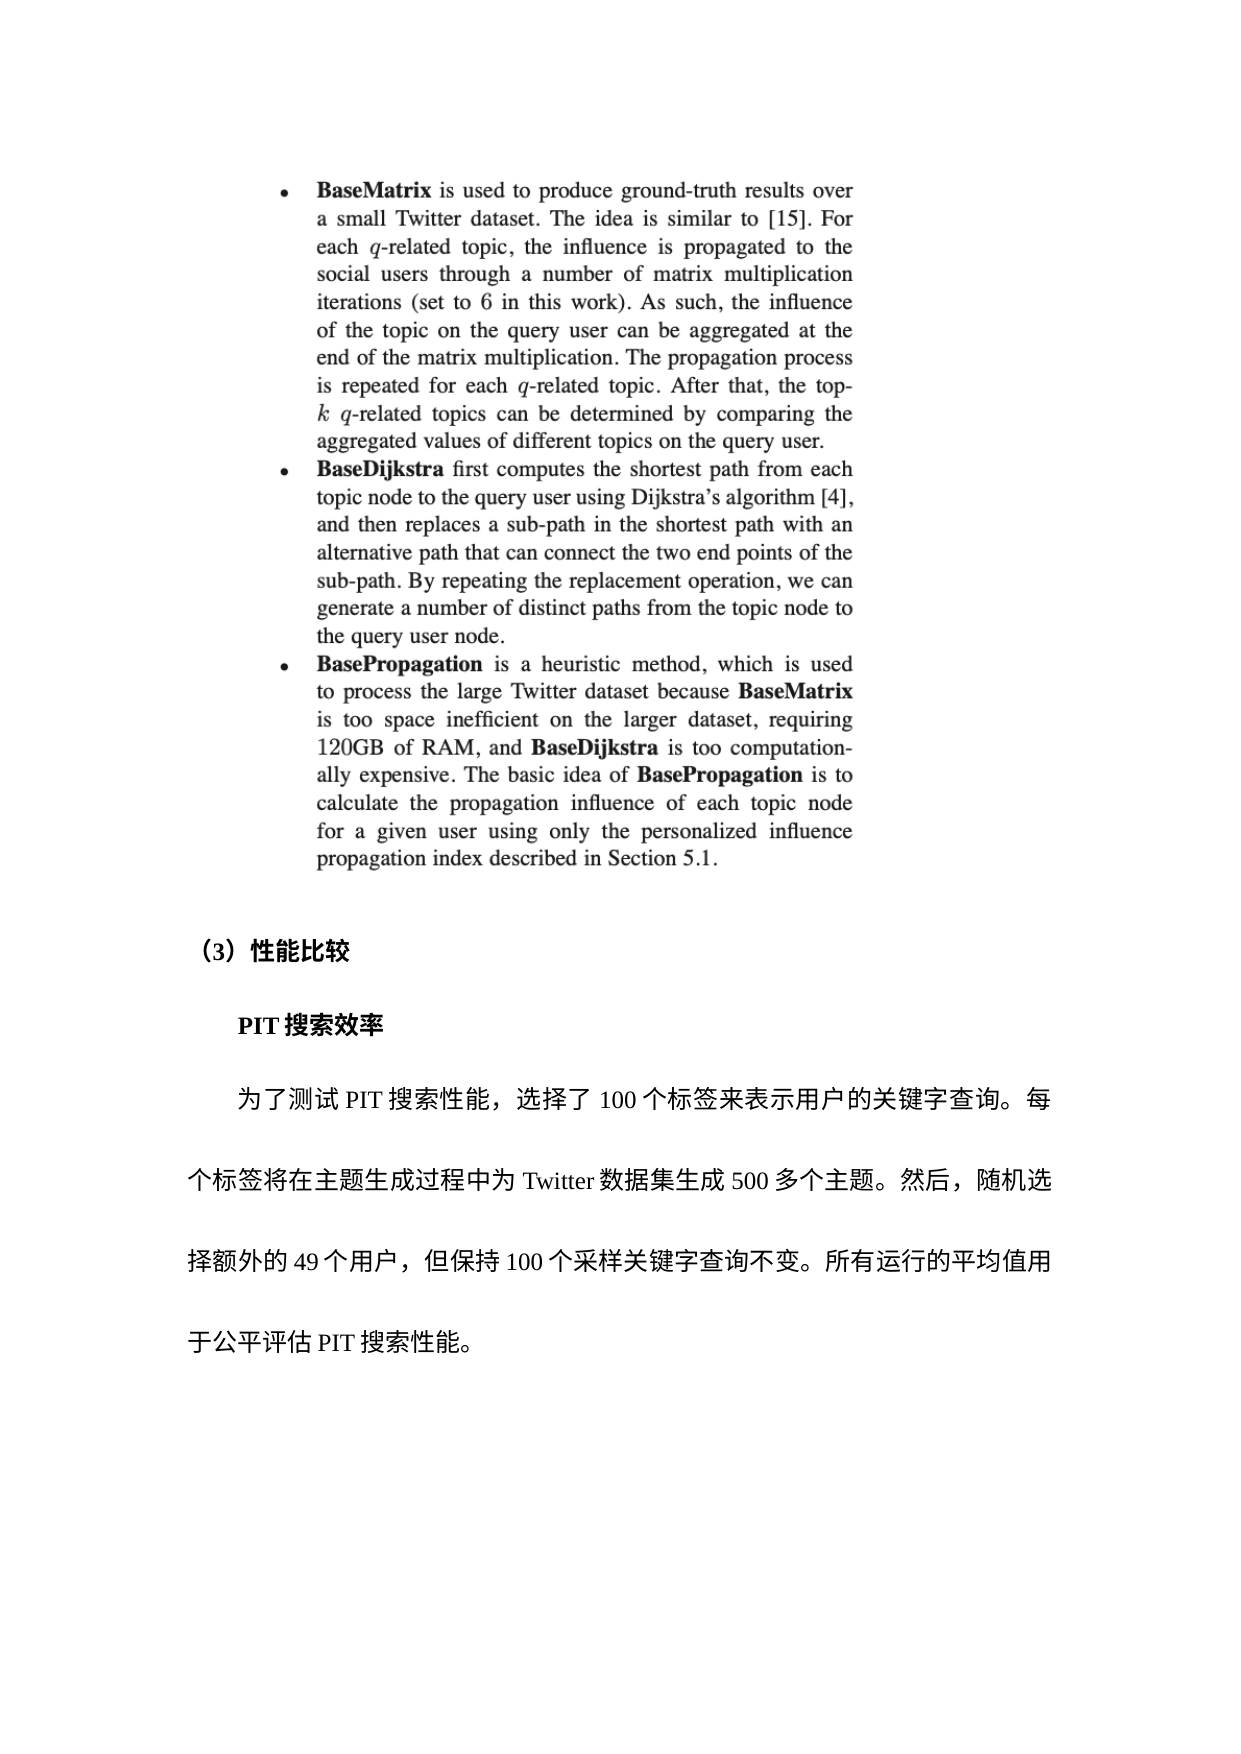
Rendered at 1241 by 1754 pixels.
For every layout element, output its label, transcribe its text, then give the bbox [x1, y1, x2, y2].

text 为了测试PIT搜索性能，选择了100个标签来表示用户的关键字查询。每个标签将在主题生成过程中为Twitter数据集生成500多个主题。然后，随机选择额外的49个用户，但保持100个采样关键字查询不变。所有运行的平均值用于公平评估PIT搜索性能。 [187, 1065, 1053, 1373]
picture [237, 162, 865, 881]
text PIT搜索效率 [187, 991, 1053, 1056]
text （3）性能比较 [187, 917, 1053, 982]
